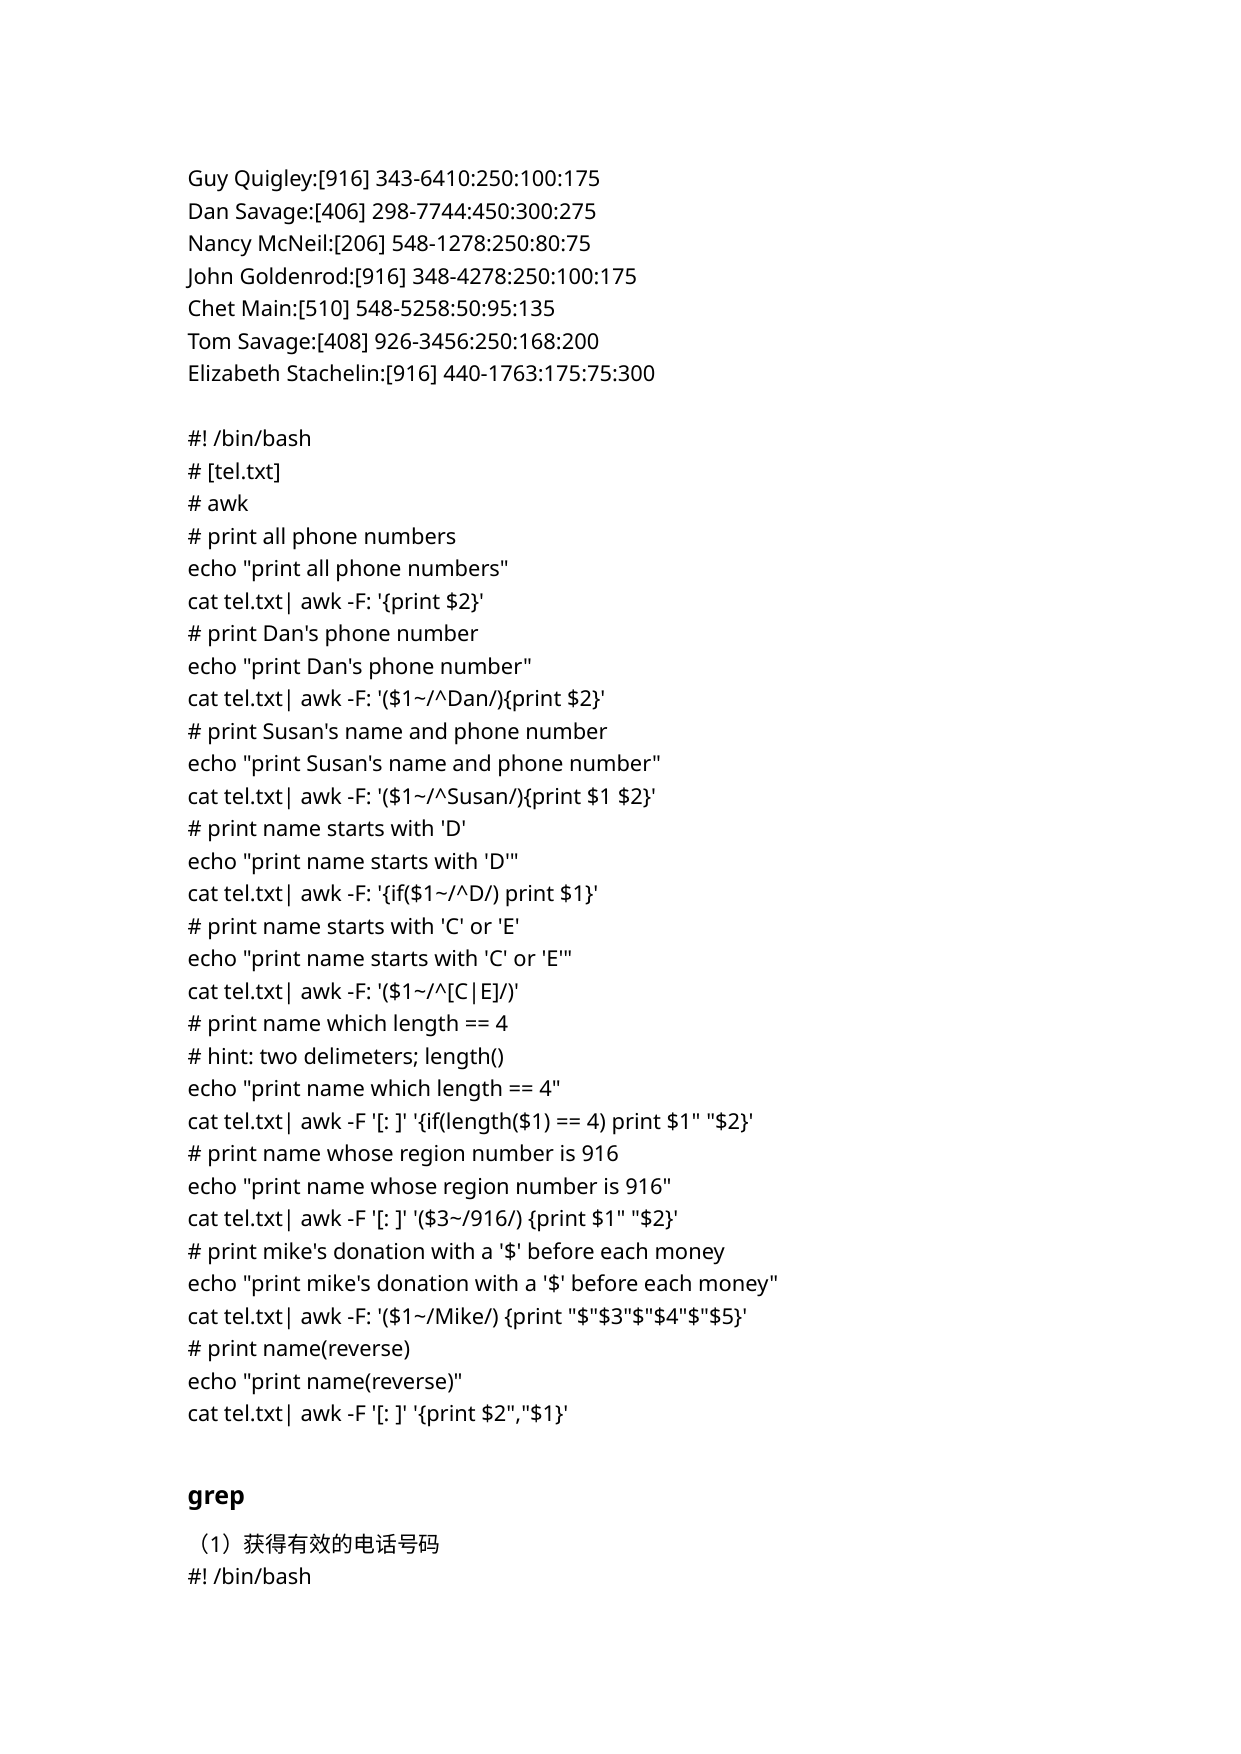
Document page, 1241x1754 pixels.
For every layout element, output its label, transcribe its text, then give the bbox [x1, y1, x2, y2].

text echo "print Susan's name and phone number" [187, 747, 1053, 779]
text # hint: two delimeters; length() [187, 1039, 1053, 1072]
text cat tel.txt| awk -F: '{print $2}' [187, 584, 1053, 617]
text # print Dan's phone number [187, 617, 1053, 649]
text Chet Main:[510] 548-5258:50:95:135 [187, 292, 1053, 324]
text # print name which length == 4 [187, 1007, 1053, 1039]
text John Goldenrod:[916] 348-4278:250:100:175 [187, 259, 1053, 292]
text cat tel.txt| awk -F: '($1~/^Susan/){print $1 $2}' [187, 779, 1053, 812]
text grep [187, 1462, 1053, 1527]
text Guy Quigley:[916] 343-6410:250:100:175 [187, 162, 1053, 194]
text cat tel.txt| awk -F: '($1~/Mike/) {print "$"$3"$"$4"$"$5}' [187, 1299, 1053, 1332]
text # print name starts with 'C' or 'E' [187, 909, 1053, 942]
text #! /bin/bash [187, 422, 1053, 454]
text echo "print all phone numbers" [187, 552, 1053, 584]
text cat tel.txt| awk -F '[: ]' '{print $2","$1}' [187, 1397, 1053, 1429]
text # print mike's donation with a '$' before each money [187, 1234, 1053, 1267]
text cat tel.txt| awk -F '[: ]' '($3~/916/) {print $1" "$2}' [187, 1202, 1053, 1234]
text echo "print name whose region number is 916" [187, 1169, 1053, 1202]
text cat tel.txt| awk -F: '($1~/^Dan/){print $2}' [187, 682, 1053, 714]
text # [tel.txt] [187, 454, 1053, 487]
text echo "print name starts with 'C' or 'E'" [187, 942, 1053, 974]
text echo "print name starts with 'D'" [187, 844, 1053, 877]
text cat tel.txt| awk -F '[: ]' '{if(length($1) == 4) print $1" "$2}' [187, 1104, 1053, 1137]
text （1）获得有效的电话号码 [187, 1527, 1053, 1559]
text echo "print Dan's phone number" [187, 649, 1053, 682]
text # print name starts with 'D' [187, 812, 1053, 844]
text echo "print mike's donation with a '$' before each money" [187, 1267, 1053, 1299]
text # print name whose region number is 916 [187, 1137, 1053, 1169]
text # awk [187, 487, 1053, 519]
text cat tel.txt| awk -F: '($1~/^[C|E]/)' [187, 974, 1053, 1007]
text Nancy McNeil:[206] 548-1278:250:80:75 [187, 227, 1053, 259]
text echo "print name(reverse)" [187, 1364, 1053, 1397]
text Dan Savage:[406] 298-7744:450:300:275 [187, 194, 1053, 227]
text echo "print name which length == 4" [187, 1072, 1053, 1104]
text Elizabeth Stachelin:[916] 440-1763:175:75:300 [187, 357, 1053, 389]
text Tom Savage:[408] 926-3456:250:168:200 [187, 324, 1053, 357]
text # print all phone numbers [187, 519, 1053, 552]
text #! /bin/bash [187, 1559, 1053, 1592]
text # print Susan's name and phone number [187, 714, 1053, 747]
text cat tel.txt| awk -F: '{if($1~/^D/) print $1}' [187, 877, 1053, 909]
text # print name(reverse) [187, 1332, 1053, 1364]
